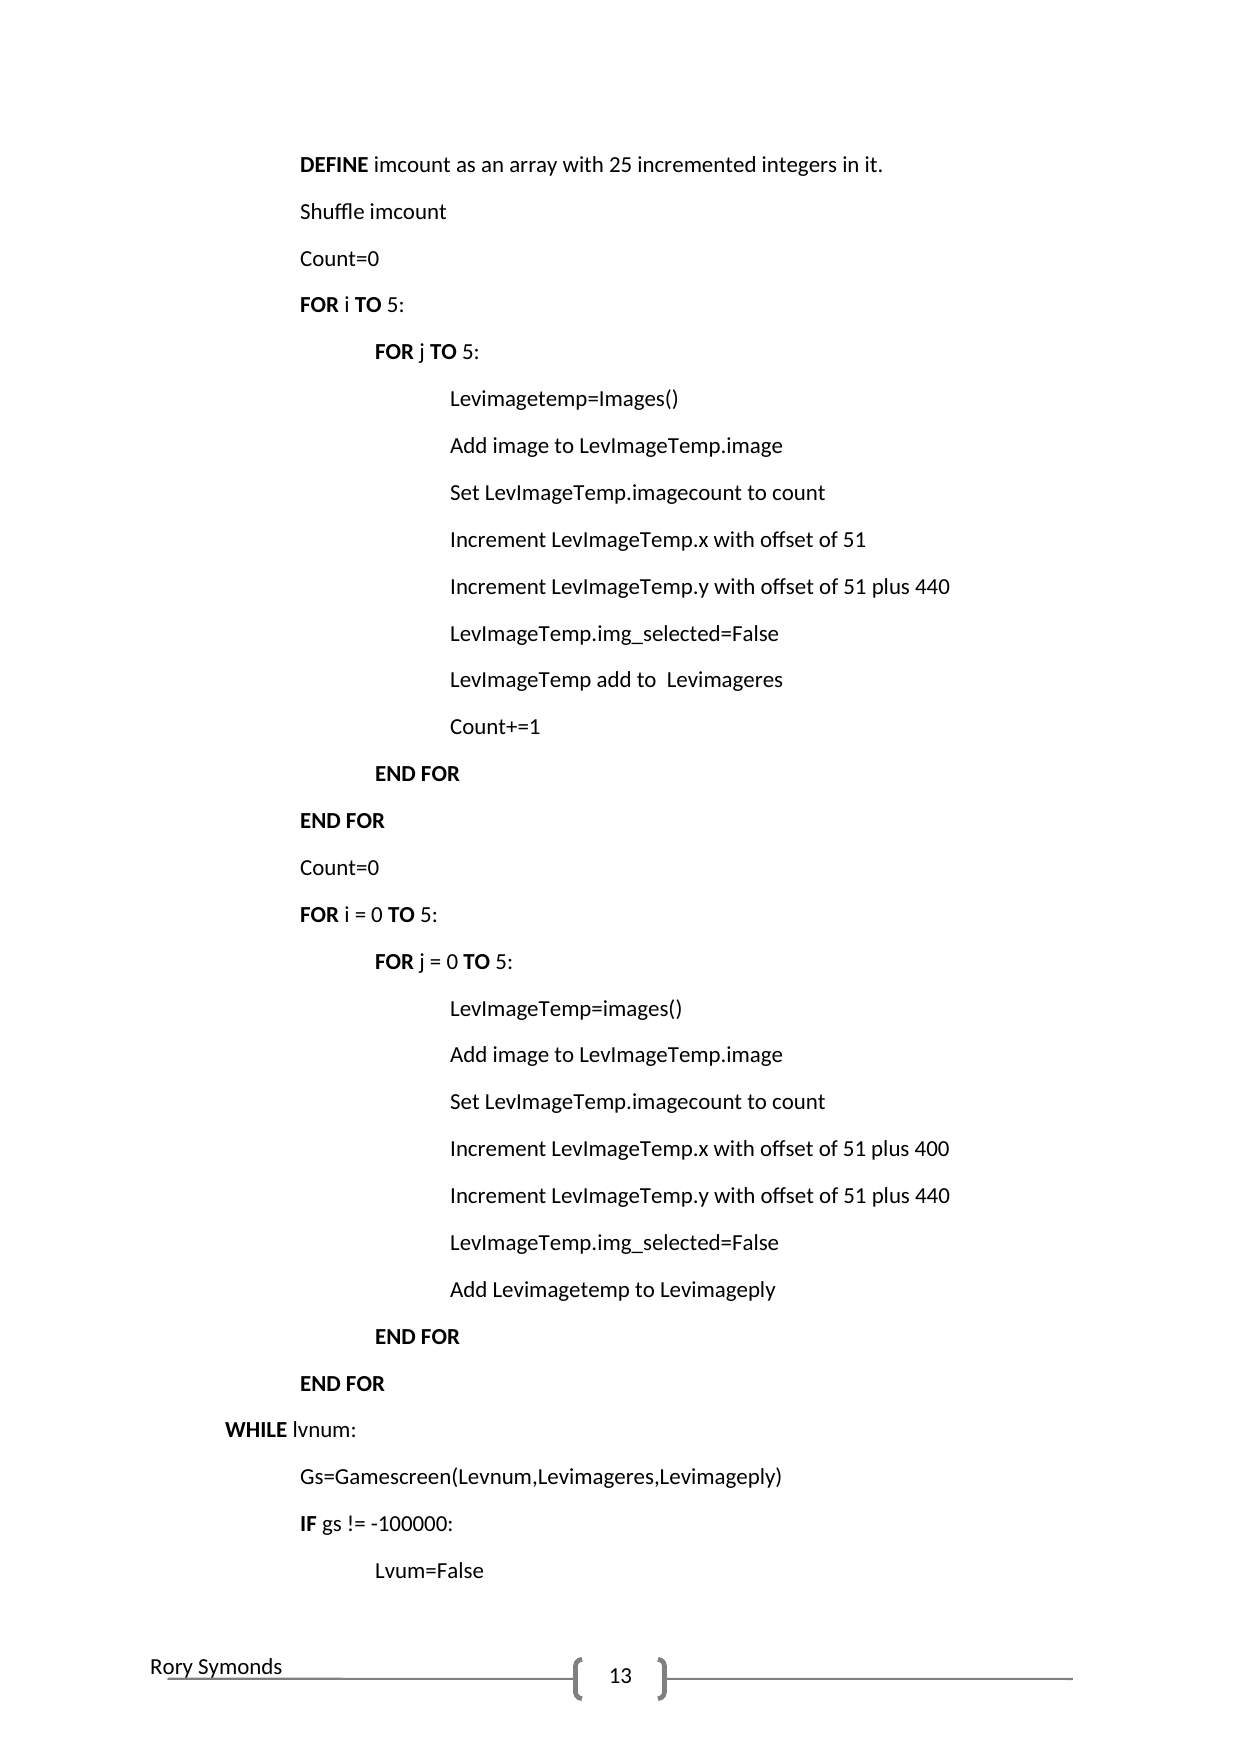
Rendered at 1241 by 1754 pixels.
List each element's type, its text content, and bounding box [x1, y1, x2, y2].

text Count=0 [150, 853, 1090, 881]
text END FOR [150, 1322, 1090, 1350]
text Increment LevImageTemp.x with offset of 51 [150, 525, 1090, 553]
text Lvum=False [150, 1556, 1090, 1584]
text END FOR [150, 759, 1090, 787]
text Add Levimagetemp to Levimageply [150, 1275, 1090, 1303]
text Increment LevImageTemp.x with offset of 51 plus 400 [150, 1134, 1090, 1162]
text LevImageTemp add to Levimageres [150, 666, 1090, 694]
text Increment LevImageTemp.y with offset of 51 plus 440 [150, 1181, 1090, 1209]
text Add image to LevImageTemp.image [150, 1041, 1090, 1069]
text LevImageTemp=images() [150, 994, 1090, 1022]
text END FOR [150, 806, 1090, 834]
text Add image to LevImageTemp.image [150, 431, 1090, 459]
text DEFINE imcount as an array with 25 incremented integers in it. [150, 150, 1090, 178]
text FOR i = 0 TO 5: [150, 900, 1090, 928]
text IF gs != -100000: [150, 1509, 1090, 1537]
text Gs=Gamescreen(Levnum,Levimageres,Levimageply) [150, 1462, 1090, 1491]
text FOR j = 0 TO 5: [150, 947, 1090, 975]
text LevImageTemp.img_selected=False [150, 619, 1090, 647]
text WHILE lvnum: [150, 1416, 1090, 1444]
text FOR j TO 5: [150, 337, 1090, 366]
text Increment LevImageTemp.y with offset of 51 plus 440 [150, 572, 1090, 600]
text Levimagetemp=Images() [150, 384, 1090, 412]
text Set LevImageTemp.imagecount to count [150, 478, 1090, 506]
text Set LevImageTemp.imagecount to count [150, 1087, 1090, 1116]
text Shuffle imcount [150, 197, 1090, 225]
text END FOR [150, 1369, 1090, 1397]
text LevImageTemp.img_selected=False [150, 1228, 1090, 1256]
text Count+=1 [150, 712, 1090, 741]
text Count=0 [150, 244, 1090, 272]
text FOR i TO 5: [150, 291, 1090, 319]
